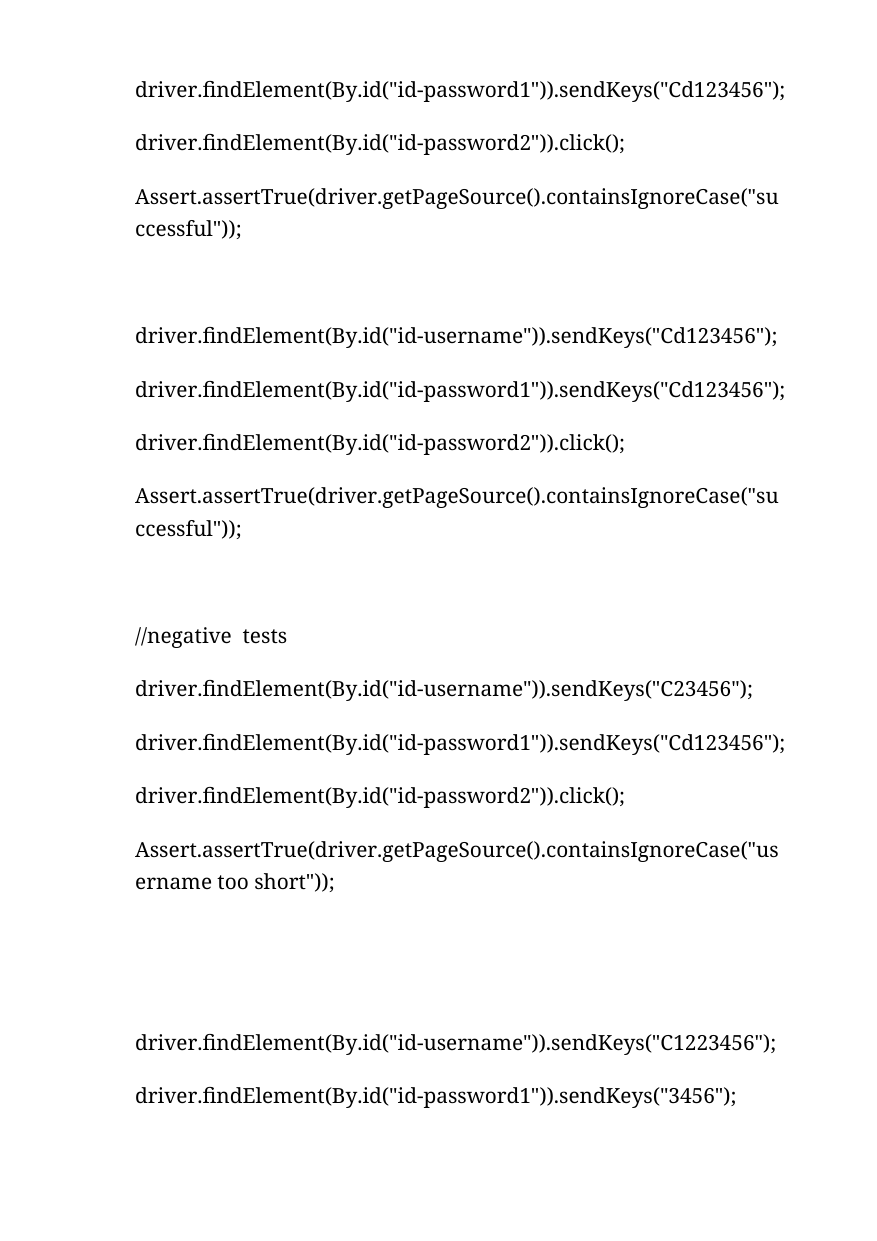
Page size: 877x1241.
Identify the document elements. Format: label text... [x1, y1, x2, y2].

text Assert.assertTrue(driver.getPageSource().containsIgnoreCase("username too short")); [135, 835, 787, 896]
text driver.findElement(By.id("id-password1")).sendKeys("3456"); [135, 1081, 787, 1110]
text driver.findElement(By.id("id-password1")).sendKeys("Cd123456"); [135, 728, 787, 756]
text Assert.assertTrue(driver.getPageSource().containsIgnoreCase("successful")); [135, 482, 787, 543]
text driver.findElement(By.id("id-password2")).click(); [135, 781, 787, 810]
text driver.findElement(By.id("id-username")).sendKeys("C23456"); [135, 674, 787, 703]
text driver.findElement(By.id("id-username")).sendKeys("C1223456"); [135, 1028, 787, 1056]
text driver.findElement(By.id("id-password1")).sendKeys("Cd123456"); [135, 75, 787, 103]
text driver.findElement(By.id("id-username")).sendKeys("Cd123456"); [135, 321, 787, 350]
text driver.findElement(By.id("id-password2")).click(); [135, 128, 787, 157]
text driver.findElement(By.id("id-password2")).click(); [135, 428, 787, 457]
text //negative tests [135, 621, 787, 649]
text driver.findElement(By.id("id-password1")).sendKeys("Cd123456"); [135, 375, 787, 403]
text Assert.assertTrue(driver.getPageSource().containsIgnoreCase("successful")); [135, 182, 787, 243]
